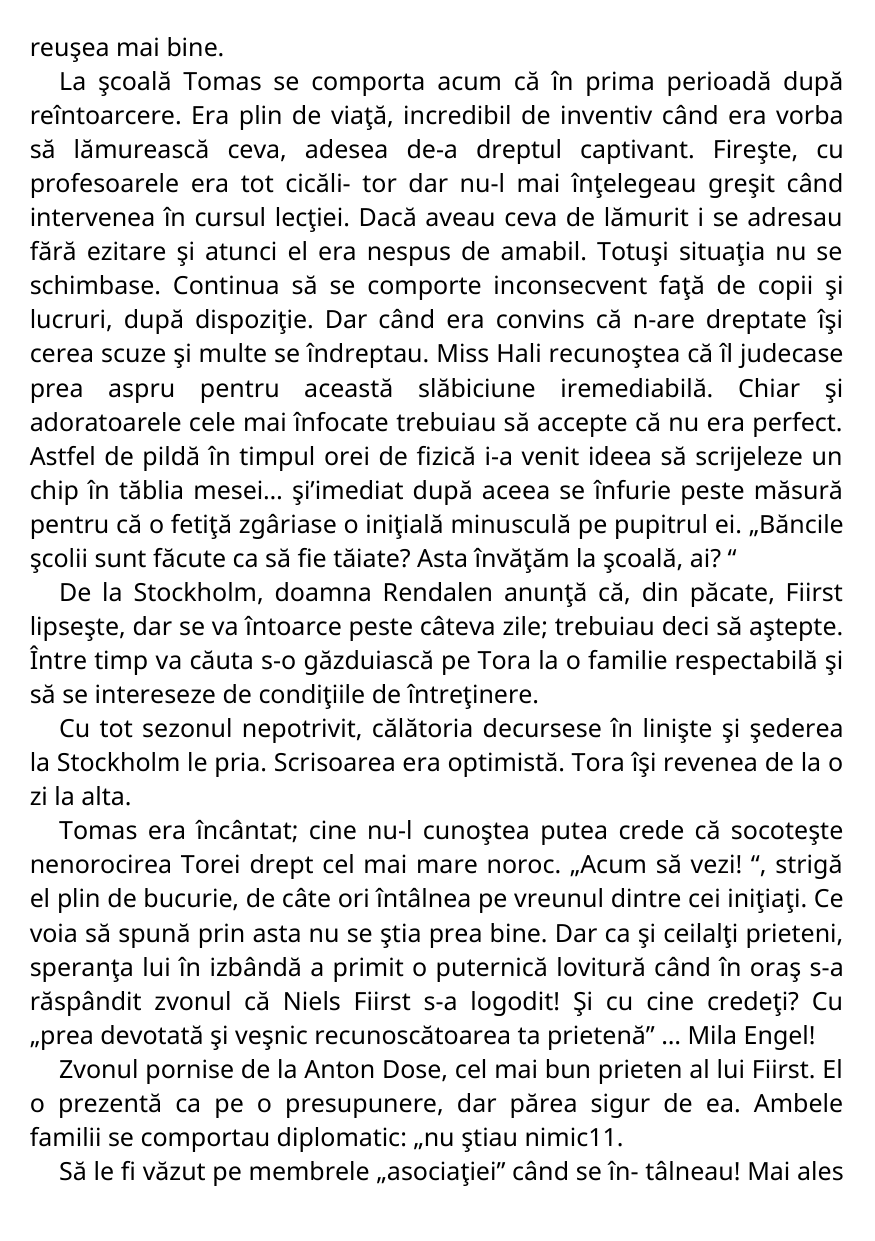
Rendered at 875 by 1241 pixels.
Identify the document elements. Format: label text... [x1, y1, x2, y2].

text Tomas era încântat; cine nu-l cunoştea putea crede că socoteşte nenorocirea Torei drept cel mai mare noroc. „Acum să vezi! “, strigă el plin de bucurie, de câte ori întâlnea pe vreunul dintre cei iniţiaţi. Ce voia să spună prin asta nu se ştia prea bine. Dar ca şi ceilalţi prieteni, speranţa lui în izbândă a primit o puternică lovitură când în oraş s-a răspândit zvonul că Niels Fiirst s-a logodit! Şi cu cine credeţi? Cu „prea devotată şi veşnic recunoscătoarea ta prietenă” … Mila Engel! [29, 813, 844, 1051]
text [29, 29, 844, 64]
text De la Stockholm, doamna Rendalen anunţă că, din păcate, Fiirst lipseşte, dar se va întoarce peste câteva zile; trebuiau deci să aştepte. Între timp va căuta s-o găzduiască pe Tora la o familie respectabilă şi să se intereseze de condiţiile de întreţinere. [29, 574, 844, 711]
text Zvonul pornise de la Anton Dose, cel mai bun prieten al lui Fiirst. El o prezentă ca pe o presupunere, dar părea sigur de ea. Ambele familii se comportau diplomatic: „nu ştiau nimic11. [29, 1051, 844, 1154]
text La şcoală Tomas se comporta acum că în prima perioadă după reîntoarcere. Era plin de viaţă, incredibil de inventiv când era vorba să lămurească ceva, adesea de-a dreptul captivant. Fireşte, cu profesoarele era tot cicăli- tor dar nu-l mai înţelegeau greşit când intervenea în cursul lecţiei. Dacă aveau ceva de lămurit i se adresau fără ezitare şi atunci el era nespus de amabil. Totuşi situaţia nu se schimbase. Continua să se comporte inconsecvent faţă de copii şi lucruri, după dispoziţie. Dar când era convins că n-are dreptate îşi cerea scuze şi multe se îndreptau. Miss Hali recunoştea că îl judecase prea aspru pentru această slăbiciune iremediabilă. Chiar şi adoratoarele cele mai înfocate trebuiau să accepte că nu era perfect. Astfel de pildă în timpul orei de fizică i-a venit ideea să scrijeleze un chip în tăblia mesei… şi’imediat după aceea se înfurie peste măsură pentru că o fetiţă zgâriase o iniţială minusculă pe pupitrul ei. „Băncile şcolii sunt făcute ca să fie tăiate? Asta învăţăm la şcoală, ai? “ [29, 64, 844, 574]
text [29, 1154, 844, 1188]
text Cu tot sezonul nepotrivit, călătoria decursese în linişte şi şederea la Stockholm le pria. Scrisoarea era optimistă. Tora îşi revenea de la o zi la alta. [29, 711, 844, 813]
